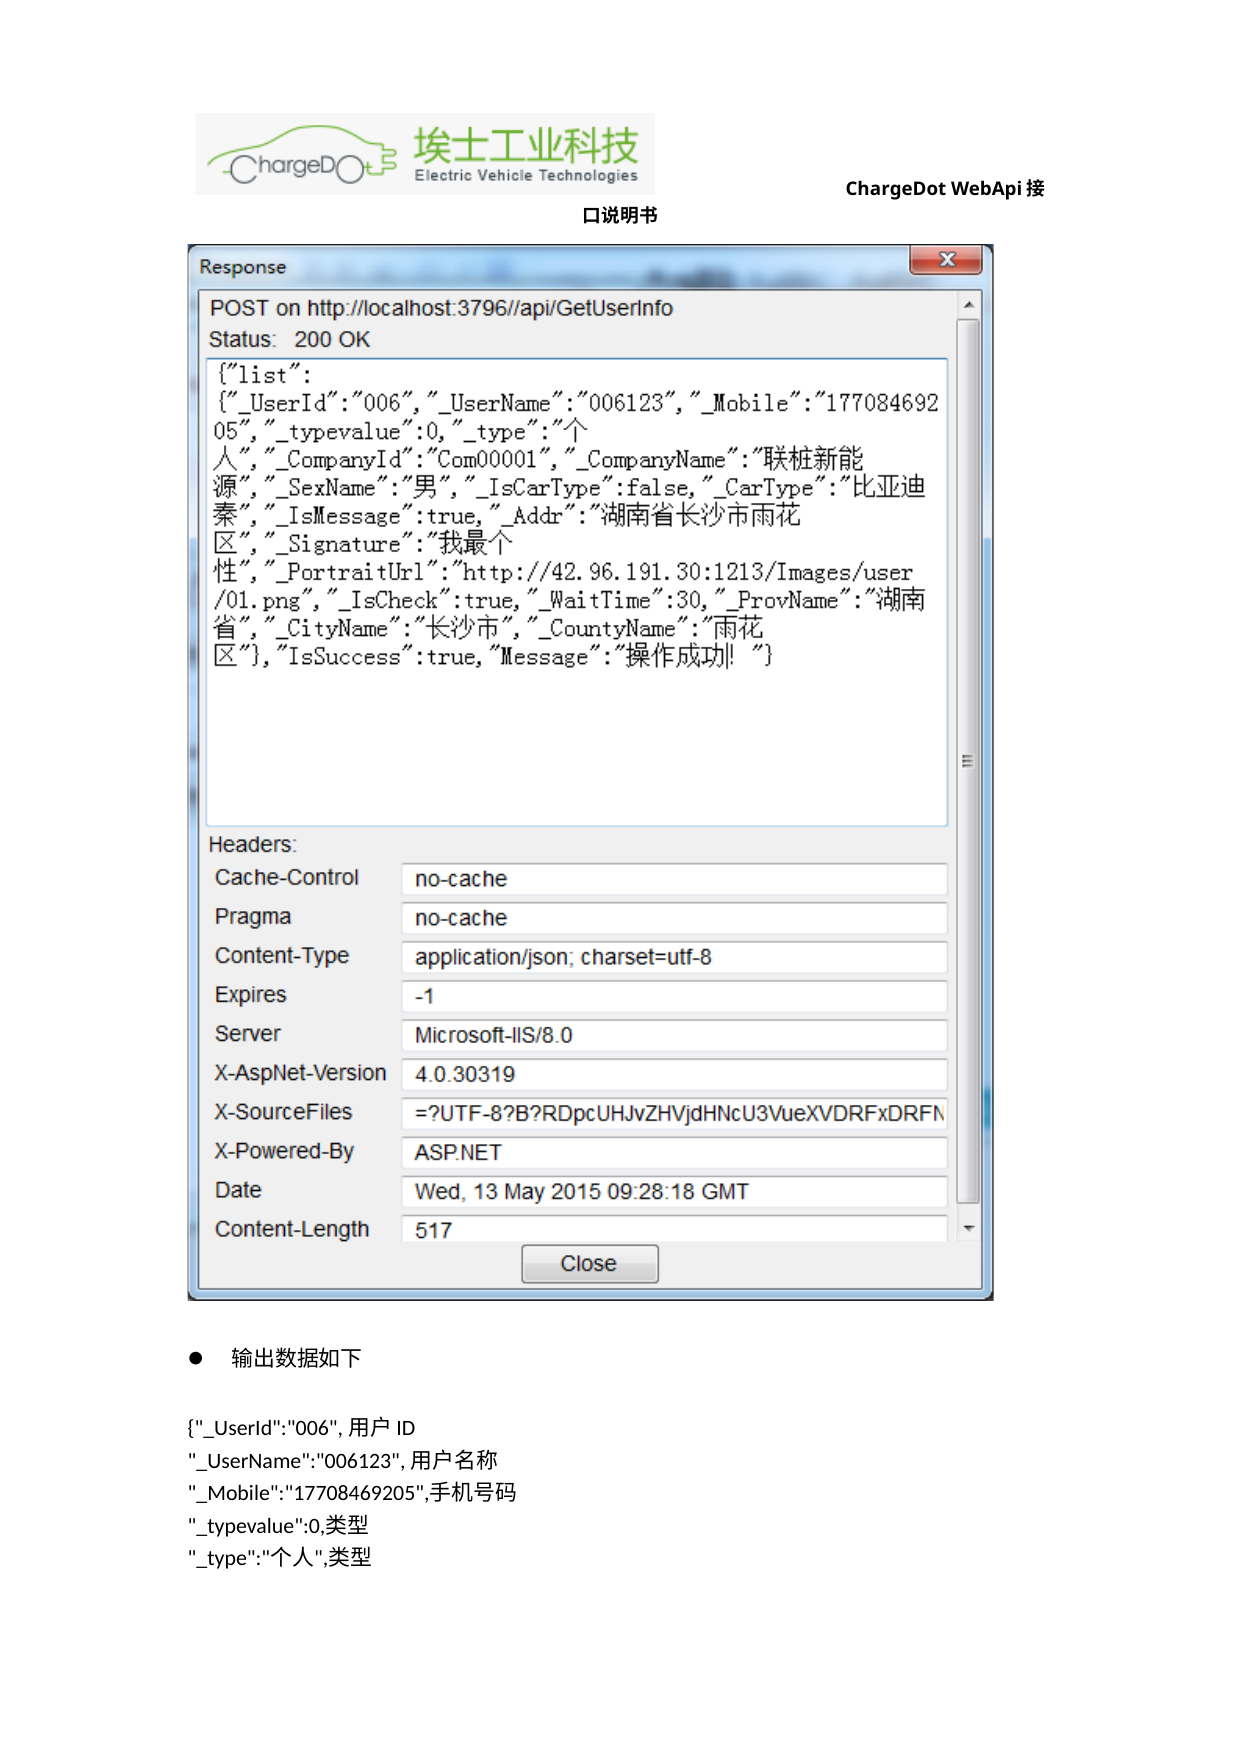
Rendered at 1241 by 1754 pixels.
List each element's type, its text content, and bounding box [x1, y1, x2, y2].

text "_UserName":"006123", 用户名称 [187, 1442, 1053, 1475]
picture [187, 244, 994, 1301]
text "_type":"个人",类型 [187, 1540, 1053, 1572]
text "_typevalue":0,类型 [187, 1507, 1053, 1540]
picture [195, 113, 655, 195]
text {"_UserId":"006", 用户ID [187, 1410, 1053, 1442]
text "_Mobile":"17708469205",手机号码 [187, 1475, 1053, 1507]
list 输出数据如下 [187, 1341, 1053, 1373]
